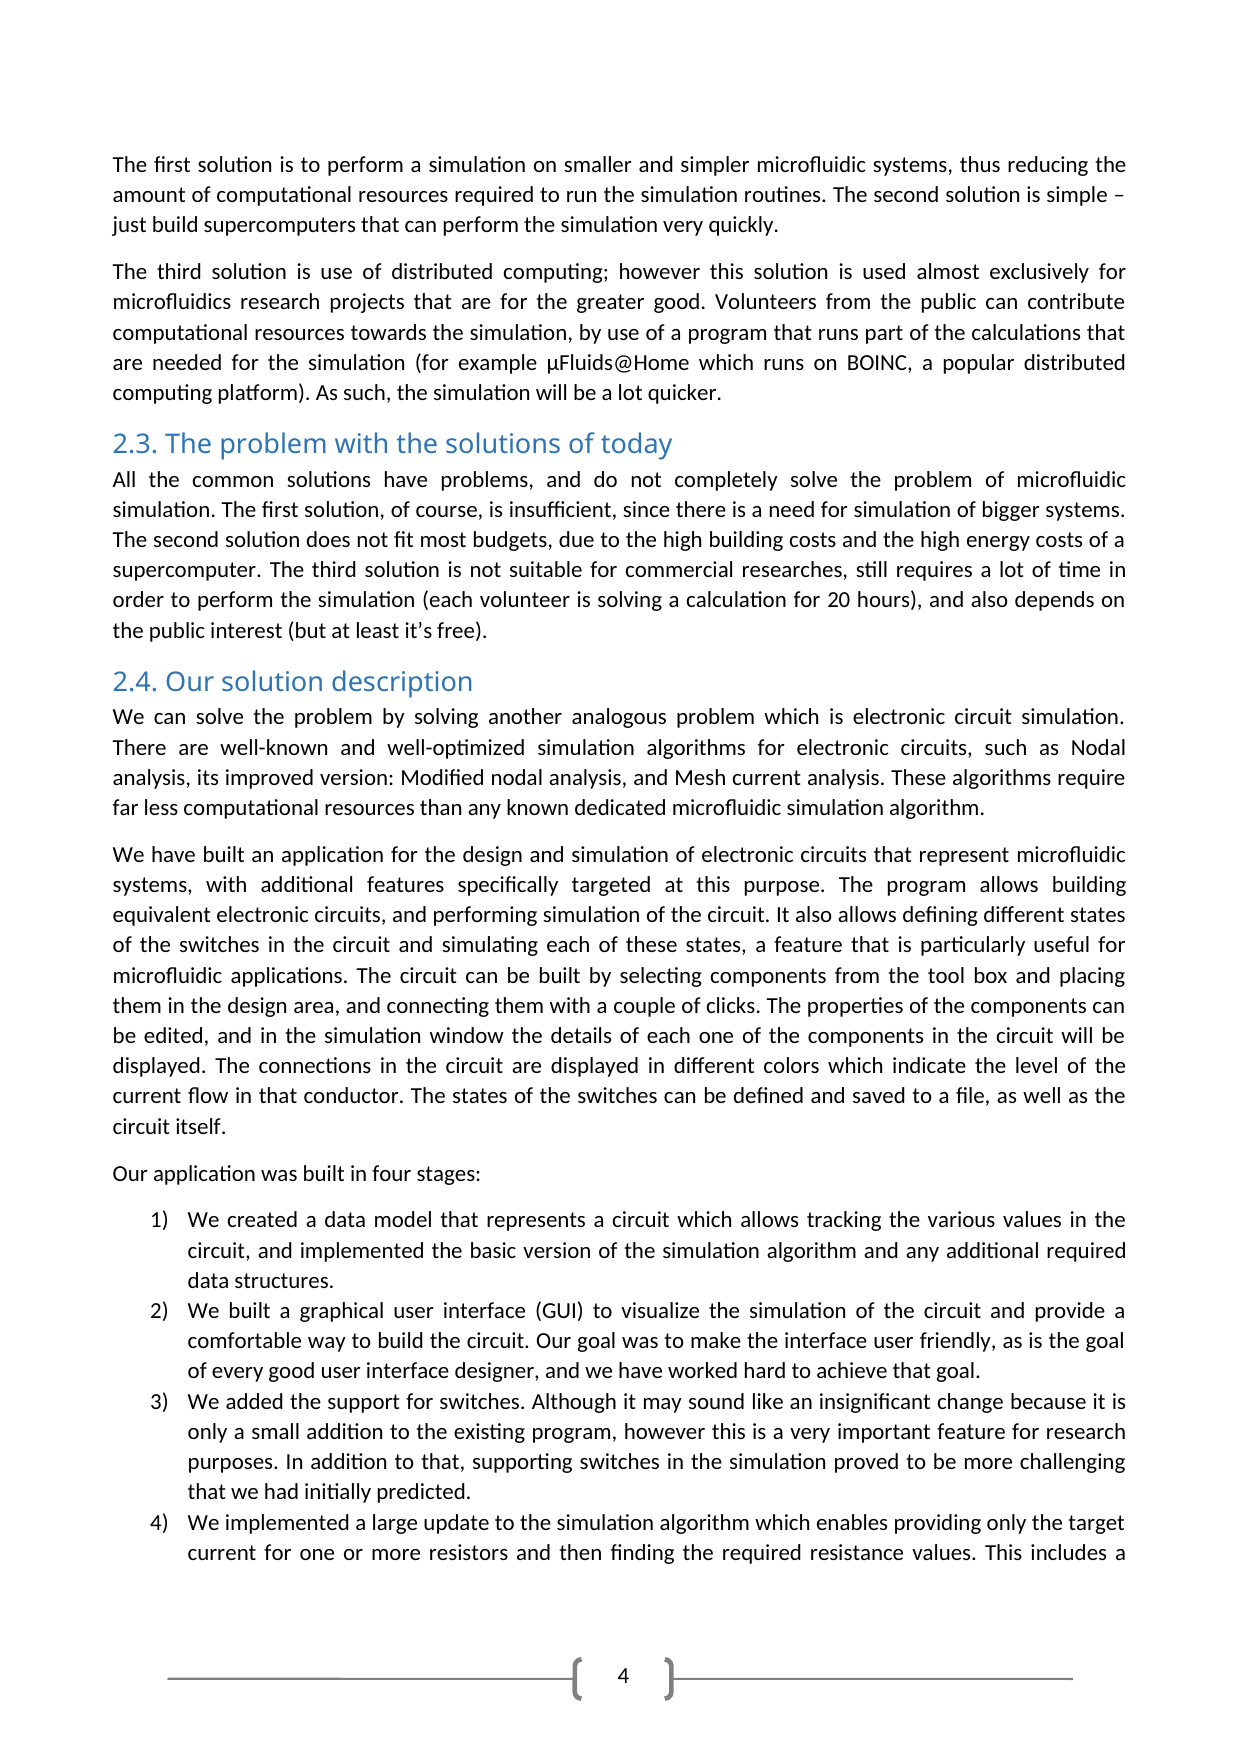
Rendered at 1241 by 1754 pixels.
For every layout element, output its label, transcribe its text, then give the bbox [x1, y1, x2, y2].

list We added the support for switches. Although it may sound like an insignificant change because it is only a small addition to the existing program, however this is a very important feature for research purposes. In addition to that, supporting switches in the simulation proved to be more challenging that we had initially predicted. [150, 1387, 1128, 1506]
subtitle Our solution description [112, 663, 1128, 699]
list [150, 1508, 1128, 1566]
text All the common solutions have problems, and do not completely solve the problem of microfluidic simulation. The first solution, of course, is insufficient, since there is a need for simulation of bigger systems. The second solution does not fit most budgets, due to the high building costs and the high energy costs of a supercomputer. The third solution is not suitable for commercial researches, still requires a lot of time in order to perform the simulation (each volunteer is solving a calculation for 20 hours), and also depends on the public interest (but at least it’s free). [112, 465, 1128, 644]
text The third solution is use of distributed computing; however this solution is used almost exclusively for microfluidics research projects that are for the greater good. Volunteers from the public can contribute computational resources towards the simulation, by use of a program that runs part of the calculations that are needed for the simulation (for example μFluids@Home which runs on BOINC, a popular distributed computing platform). As such, the simulation will be a lot quicker. [112, 257, 1128, 406]
list We created a data model that represents a circuit which allows tracking the various values in the circuit, and implemented the basic version of the simulation algorithm and any additional required data structures. [150, 1206, 1128, 1294]
text We have built an application for the design and simulation of electronic circuits that represent microfluidic systems, with additional features specifically targeted at this purpose. The program allows building equivalent electronic circuits, and performing simulation of the circuit. It also allows defining different states of the switches in the circuit and simulating each of these states, a feature that is particularly useful for microfluidic applications. The circuit can be built by selecting components from the tool box and placing them in the design area, and connecting them with a couple of clicks. The properties of the components can be edited, and in the simulation window the details of each one of the components in the circuit will be displayed. The connections in the circuit are displayed in different colors which indicate the level of the current flow in that conductor. The states of the switches can be defined and saved to a file, as well as the circuit itself. [112, 840, 1128, 1140]
text We can solve the problem by solving another analogous problem which is electronic circuit simulation. There are well-known and well-optimized simulation algorithms for electronic circuits, such as Nodal analysis, its improved version: Modified nodal analysis, and Mesh current analysis. These algorithms require far less computational resources than any known dedicated microfluidic simulation algorithm. [112, 702, 1128, 821]
text The first solution is to perform a simulation on smaller and simpler microfluidic systems, thus reducing the amount of computational resources required to run the simulation routines. The second solution is simple – just build supercomputers that can perform the simulation very quickly. [112, 150, 1128, 238]
list We built a graphical user interface (GUI) to visualize the simulation of the circuit and provide a comfortable way to build the circuit. Our goal was to make the interface user friendly, as is the goal of every good user interface designer, and we have worked hard to achieve that goal. [150, 1296, 1128, 1385]
subtitle The problem with the solutions of today [112, 425, 1128, 462]
text Our application was built in four stages: [112, 1159, 1128, 1187]
